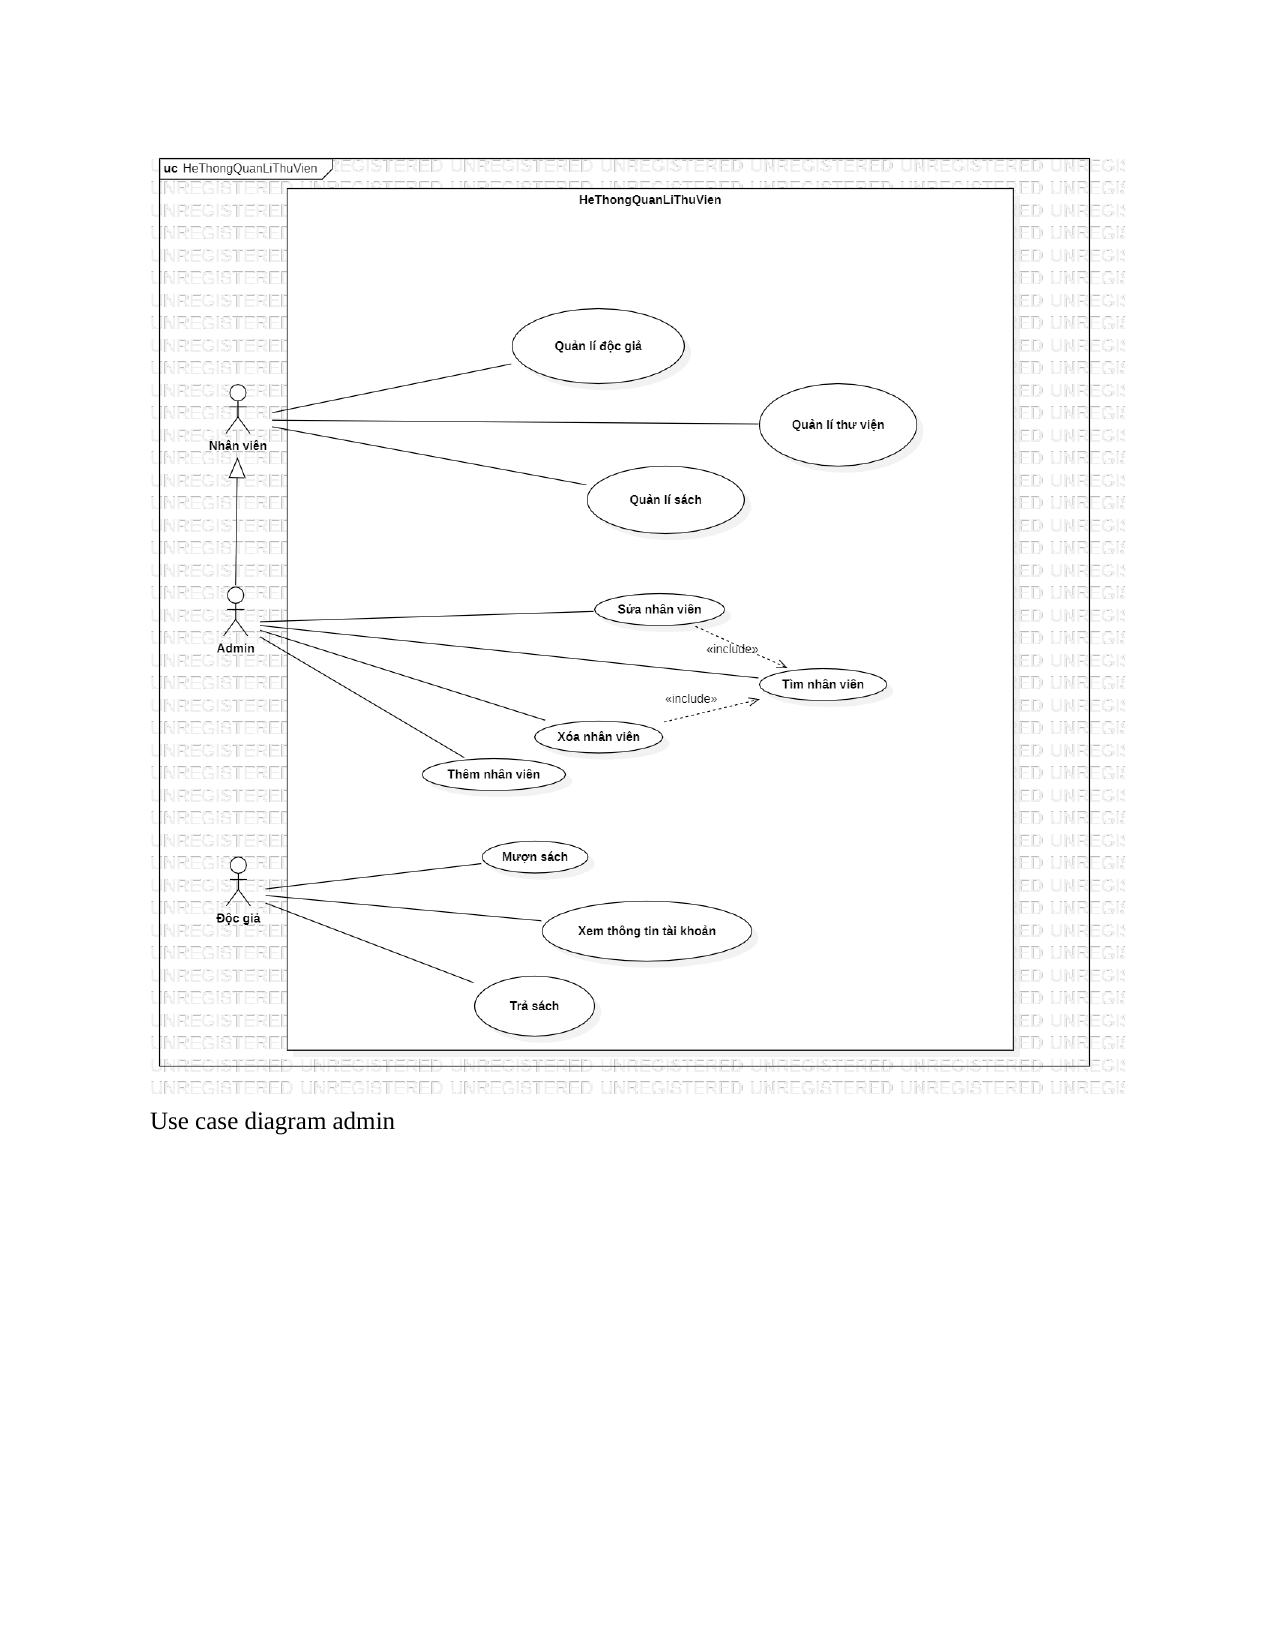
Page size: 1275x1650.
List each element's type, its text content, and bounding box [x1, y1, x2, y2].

picture [150, 150, 1125, 1103]
text Use case diagram admin [150, 1106, 1125, 1135]
